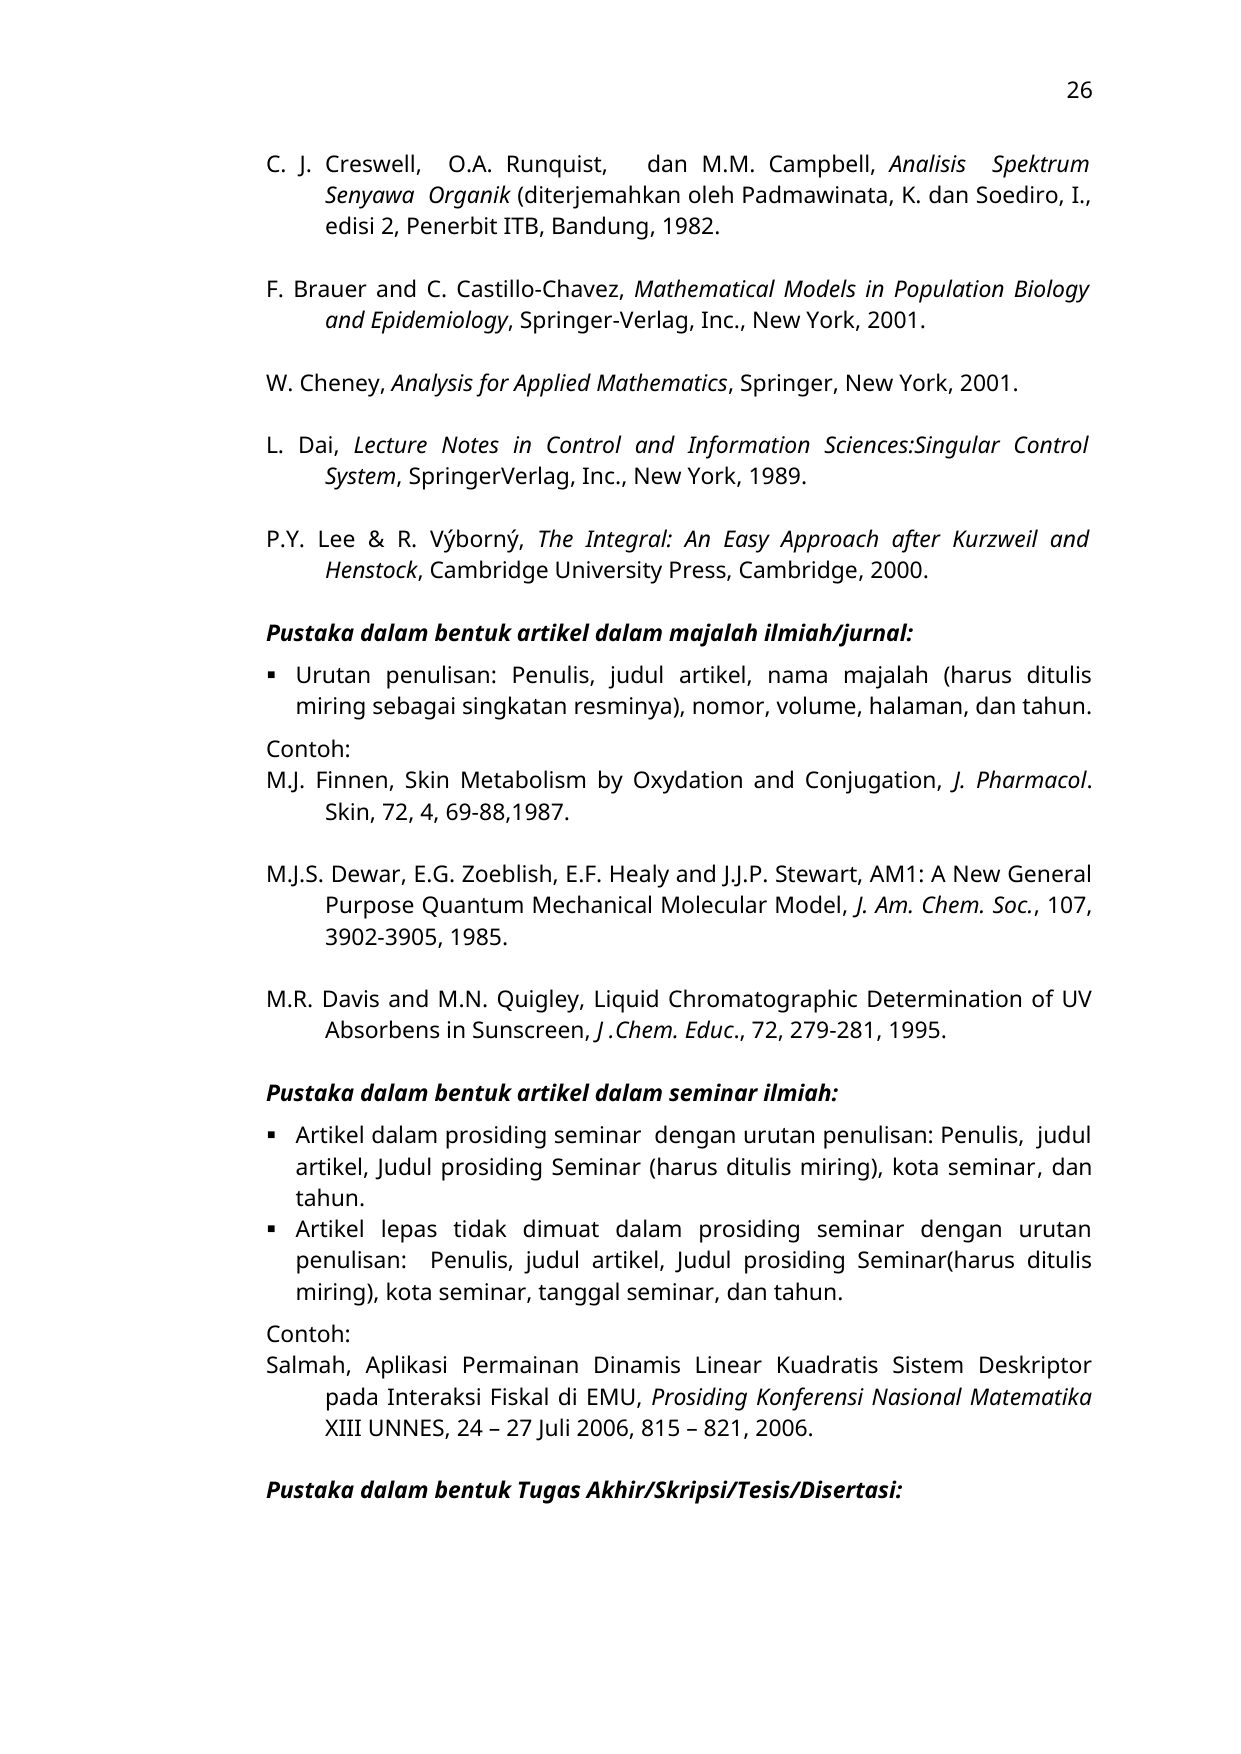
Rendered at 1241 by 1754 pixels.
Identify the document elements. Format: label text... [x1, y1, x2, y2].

list F. Brauer and C. Castillo-Chavez, Mathematical Models in Population Biology and Epidemiology, Springer-Verlag, Inc., New York, 2001. [266, 273, 1092, 335]
list Salmah, Aplikasi Permainan Dinamis Linear Kuadratis Sistem Deskriptor pada Interaksi Fiskal di EMU, Prosiding Konferensi Nasional Matematika XIII UNNES, 24 – 27 Juli 2006, 815 – 821, 2006. [266, 1349, 1092, 1443]
list Pustaka dalam bentuk artikel dalam seminar ilmiah: [266, 1077, 1092, 1108]
text Contoh: [266, 733, 1092, 764]
list L. Dai, Lecture Notes in Control and Information Sciences:Singular Control System, SpringerVerlag, Inc., New York, 1989. [266, 429, 1092, 491]
list Urutan penulisan: Penulis, judul artikel, nama majalah (harus ditulis miring sebagai singkatan resminya), nomor, volume, halaman, dan tahun. [266, 659, 1092, 722]
list W. Cheney, Analysis for Applied Mathematics, Springer, New York, 2001. [266, 366, 1092, 398]
list Artikel dalam prosiding seminar dengan urutan penulisan: Penulis, judul artikel, Judul prosiding Seminar (harus ditulis miring), kota seminar, dan tahun. [266, 1119, 1092, 1213]
list P.Y. Lee & R. Výborný, The Integral: An Easy Approach after Kurzweil and Henstock, Cambridge University Press, Cambridge, 2000. [266, 523, 1092, 585]
list M.J.S. Dewar, E.G. Zoeblish, E.F. Healy and J.J.P. Stewart, AM1: A New General Purpose Quantum Mechanical Molecular Model, J. Am. Chem. Soc., 107, 3902-3905, 1985. [266, 858, 1092, 952]
list Pustaka dalam bentuk Tugas Akhir/Skripsi/Tesis/Disertasi: [266, 1474, 1092, 1506]
list M.R. Davis and M.N. Quigley, Liquid Chromatographic Determination of UV Absorbens in Sunscreen, J .Chem. Educ., 72, 279-281, 1995. [266, 983, 1092, 1045]
list Artikel lepas tidak dimuat dalam prosiding seminar dengan urutan penulisan: Penulis, judul artikel, Judul prosiding Seminar(harus ditulis miring), kota seminar, tanggal seminar, dan tahun. [266, 1213, 1092, 1307]
list C. J. Creswell, O.A. Runquist, dan M.M. Campbell, Analisis Spektrum Senyawa Organik (diterjemahkan oleh Padmawinata, K. dan Soediro, I., edisi 2, Penerbit ITB, Bandung, 1982. [266, 148, 1092, 241]
text Contoh: [266, 1318, 1092, 1349]
list Pustaka dalam bentuk artikel dalam majalah ilmiah/jurnal: [266, 616, 1092, 648]
list M.J. Finnen, Skin Metabolism by Oxydation and Conjugation, J. Pharmacol. Skin, 72, 4, 69-88,1987. [266, 764, 1092, 827]
